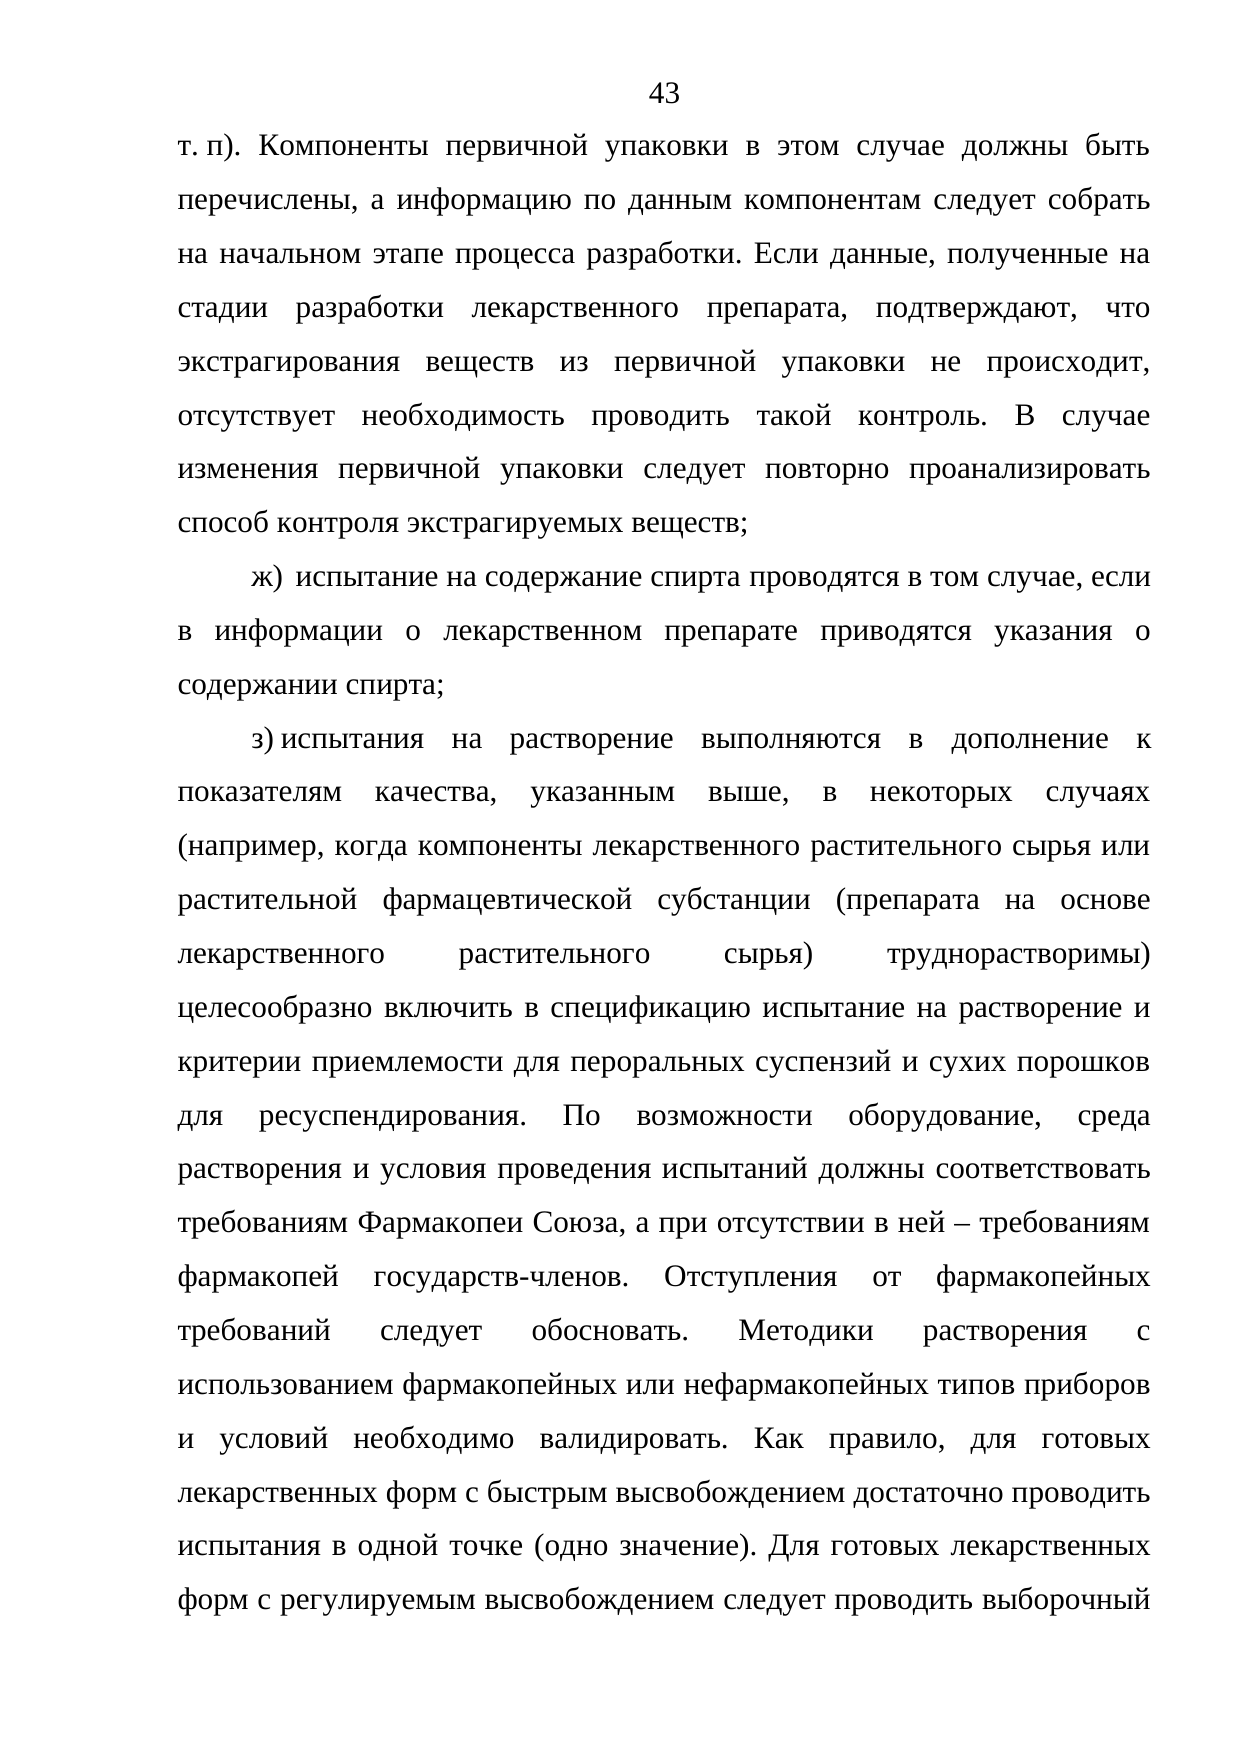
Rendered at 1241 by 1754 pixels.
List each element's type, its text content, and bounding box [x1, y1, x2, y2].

list испытание на содержание спирта проводятся в том случае, если в информации о лекарственном препарате приводятся указания о содержании спирта; [177, 557, 1152, 701]
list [177, 126, 1152, 539]
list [177, 719, 1152, 1616]
